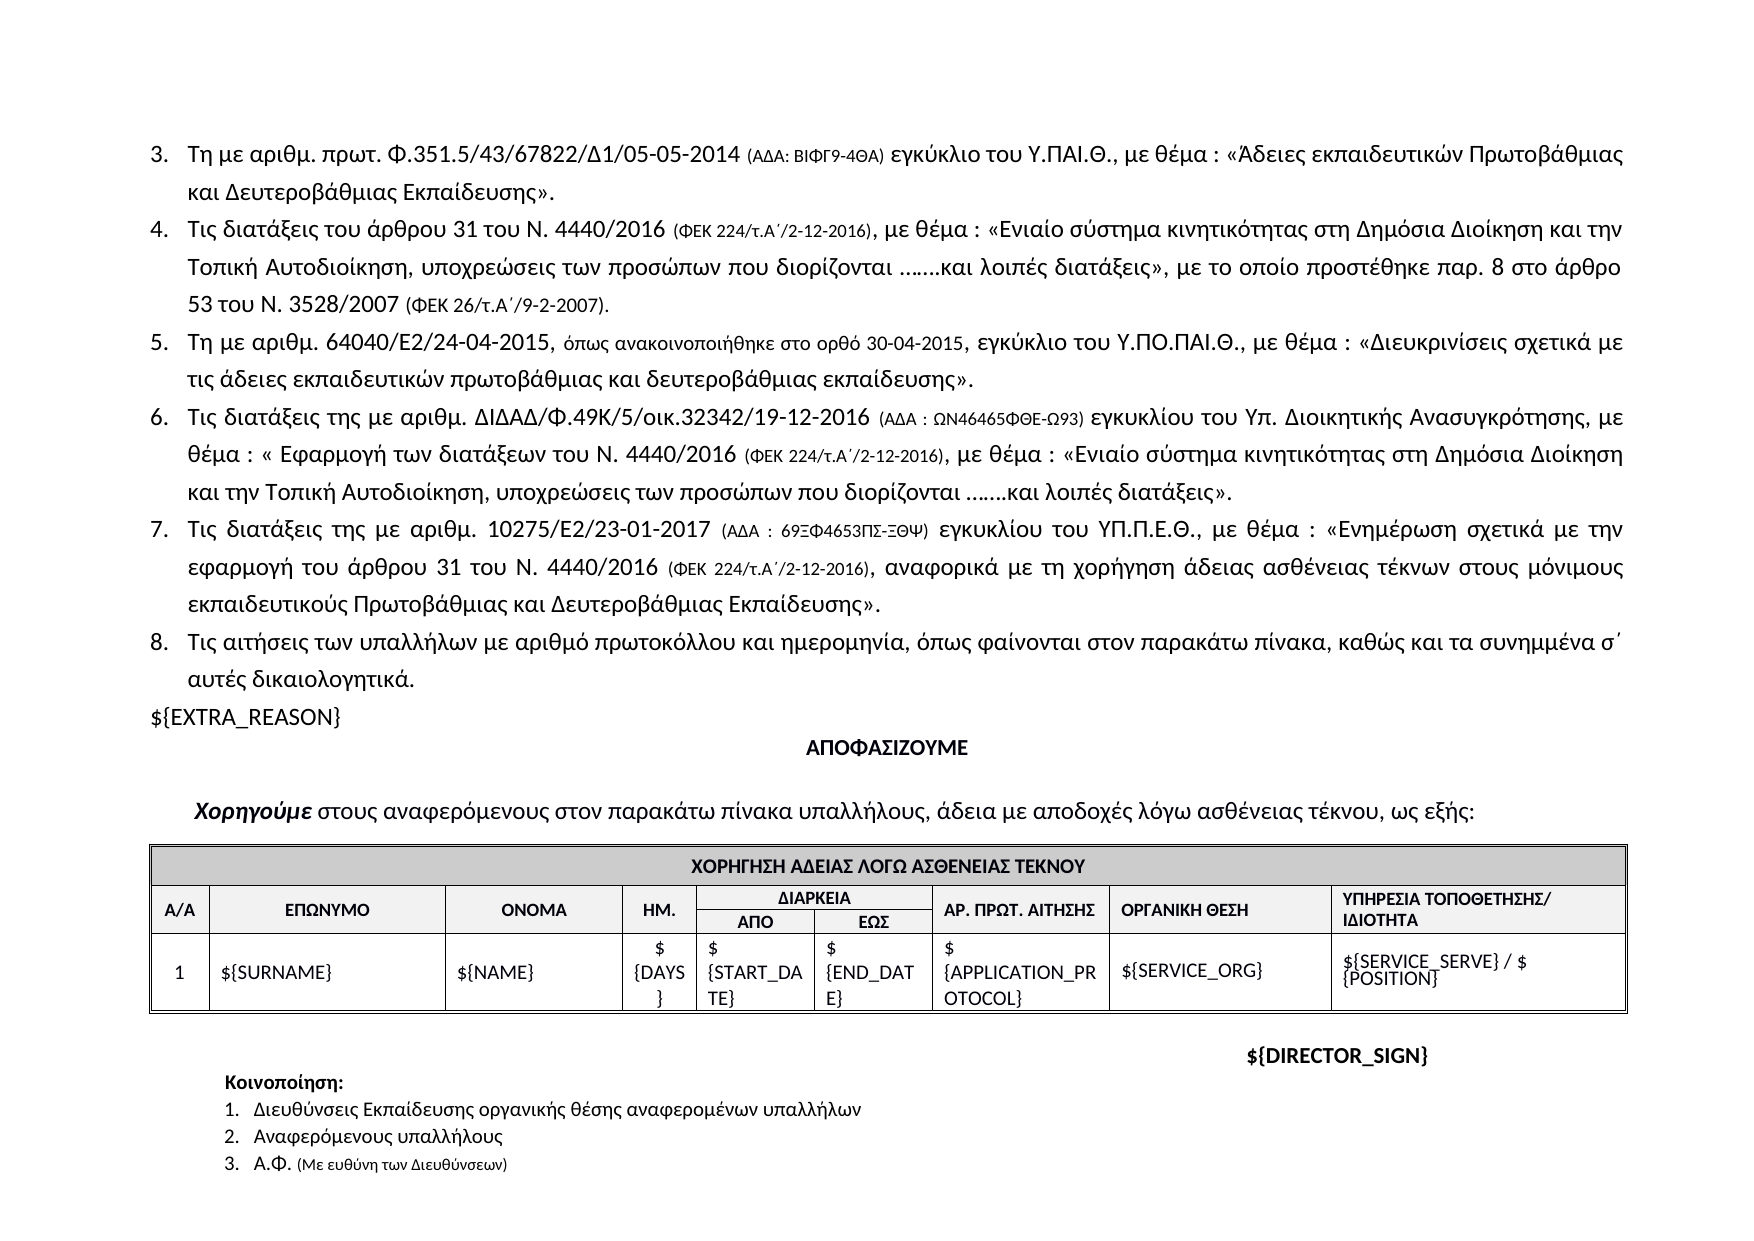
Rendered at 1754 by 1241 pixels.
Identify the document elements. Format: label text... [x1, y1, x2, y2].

list Τις αιτήσεις των υπαλλήλων με αριθμό πρωτοκόλλου και ημερομηνία, όπως φαίνονται στον παρακάτω πίνακα, καθώς και τα συνημμένα σ΄ αυτές δικαιολογητικά. [150, 620, 1624, 695]
text ${EXTRA_REASON} [150, 695, 1624, 733]
table_header ΧΟΡΗΓΗΣΗ ΑΔΕΙΑΣ ΛΟΓΩ ΑΣΘΕΝΕΙΑΣ ΤΕΚΝΟΥ [152, 847, 1625, 885]
table_cell ΑΠΟ [697, 910, 814, 933]
list Τη με αριθμ. πρωτ. Φ.351.5/43/67822/Δ1/05-05-2014 (ΑΔΑ: ΒΙΦΓ9-4ΘΑ) εγκύκλιο του Υ.ΠΑΙ.Θ., με θέμα : «Άδειες εκπαιδευτικών Πρωτοβάθμιας και Δευτεροβάθμιας Εκπαίδευσης». [150, 133, 1624, 208]
list Τις διατάξεις της με αριθμ. ΔΙΔΑΔ/Φ.49Κ/5/οικ.32342/19-12-2016 (ΑΔΑ : ΩΝ46465ΦΘΕ-Ω93) εγκυκλίου του Υπ. Διοικητικής Ανασυγκρότησης, με θέμα : « Εφαρμογή των διατάξεων του Ν. 4440/2016 (ΦΕΚ 224/τ.Α΄/2-12-2016), με θέμα : «Ενιαίο σύστημα κινητικότητας στη Δημόσια Διοίκηση και την Τοπική Αυτοδιοίκηση, υποχρεώσεις των προσώπων που διορίζονται …….και λοιπές διατάξεις». [150, 395, 1624, 508]
table_cell [152, 934, 209, 1010]
text ΑΠΟΦΑΣΙΖΟΥΜΕ [150, 733, 1624, 761]
list Τη με αριθμ. 64040/Ε2/24-04-2015, όπως ανακοινοποιήθηκε στο ορθό 30-04-2015, εγκύκλιο του Υ.ΠΟ.ΠΑΙ.Θ., με θέμα : «Διευκρινίσεις σχετικά με τις άδειες εκπαιδευτικών πρωτοβάθμιας και δευτεροβάθμιας εκπαίδευσης». [150, 320, 1624, 395]
table_cell ΕΠΩΝΥΜΟ [210, 886, 445, 933]
table_cell ${SURNAME} [210, 934, 445, 1010]
table_cell ${SERVICE_SERVE} / ${POSITION} [1332, 934, 1625, 1010]
table_cell ΟΡΓΑΝΙΚΗ ΘΕΣΗ [1110, 886, 1331, 933]
table_cell ${START_DATE} [697, 934, 814, 1010]
table_cell Α/Α [152, 886, 209, 933]
text Χορηγούμε στους αναφερόμενους στον παρακάτω πίνακα υπαλλήλους, άδεια με αποδοχές λόγω ασθένειας τέκνου, ως εξής: [150, 790, 1624, 827]
text Κοινοποίηση: [225, 1069, 1624, 1095]
list Τις διατάξεις του άρθρου 31 του Ν. 4440/2016 (ΦΕΚ 224/τ.Α΄/2-12-2016), με θέμα : «Ενιαίο σύστημα κινητικότητας στη Δημόσια Διοίκηση και την Τοπική Αυτοδιοίκηση, υποχρεώσεις των προσώπων που διορίζονται …….και λοιπές διατάξεις», με το οποίο προστέθηκε παρ. 8 στο άρθρο 53 του Ν. 3528/2007 (ΦΕΚ 26/τ.Α΄/9-2-2007). [150, 208, 1624, 320]
table_cell ${APPLICATION_PROTOCOL} [933, 934, 1109, 1010]
table_cell ΗΜ. [623, 886, 696, 933]
text ${DIRECTOR_SIGN} [975, 1042, 1624, 1069]
table_cell YΠΗΡEΣΙΑ ΤΟΠΟΘΕΤΗΣΗΣ/ ΙΔΙΟΤΗΤΑ [1332, 886, 1625, 933]
list Αναφερόμενους υπαλλήλους [224, 1122, 1624, 1149]
table_cell ${DAYS} [623, 934, 696, 1010]
list Τις διατάξεις της με αριθμ. 10275/Ε2/23-01-2017 (ΑΔΑ : 69ΞΦ4653ΠΣ-ΞΘΨ) εγκυκλίου του ΥΠ.Π.Ε.Θ., με θέμα : «Ενημέρωση σχετικά με την εφαρμογή του άρθρου 31 του Ν. 4440/2016 (ΦΕΚ 224/τ.Α΄/2-12-2016), αναφορικά με τη χορήγηση άδειας ασθένειας τέκνων στους μόνιμους εκπαιδευτικούς Πρωτοβάθμιας και Δευτεροβάθμιας Εκπαίδευσης». [150, 508, 1624, 620]
table_cell ΟΝΟΜΑ [446, 886, 622, 933]
table_cell ΑΡ. ΠΡΩΤ. AITHΣΗΣ [933, 886, 1109, 933]
table_cell ΕΩΣ [815, 910, 932, 933]
table_cell ΔΙΑΡΚΕΙΑ [697, 886, 932, 909]
list Διευθύνσεις Εκπαίδευσης οργανικής θέσης αναφερομένων υπαλλήλων [224, 1095, 1624, 1122]
table_cell ${SERVICE_ORG} [1110, 934, 1331, 1010]
list Α.Φ. (Με ευθύνη των Διευθύνσεων) [224, 1149, 1624, 1176]
table_cell ${NAME} [446, 934, 622, 1010]
table_cell ${END_DATE} [815, 934, 932, 1010]
